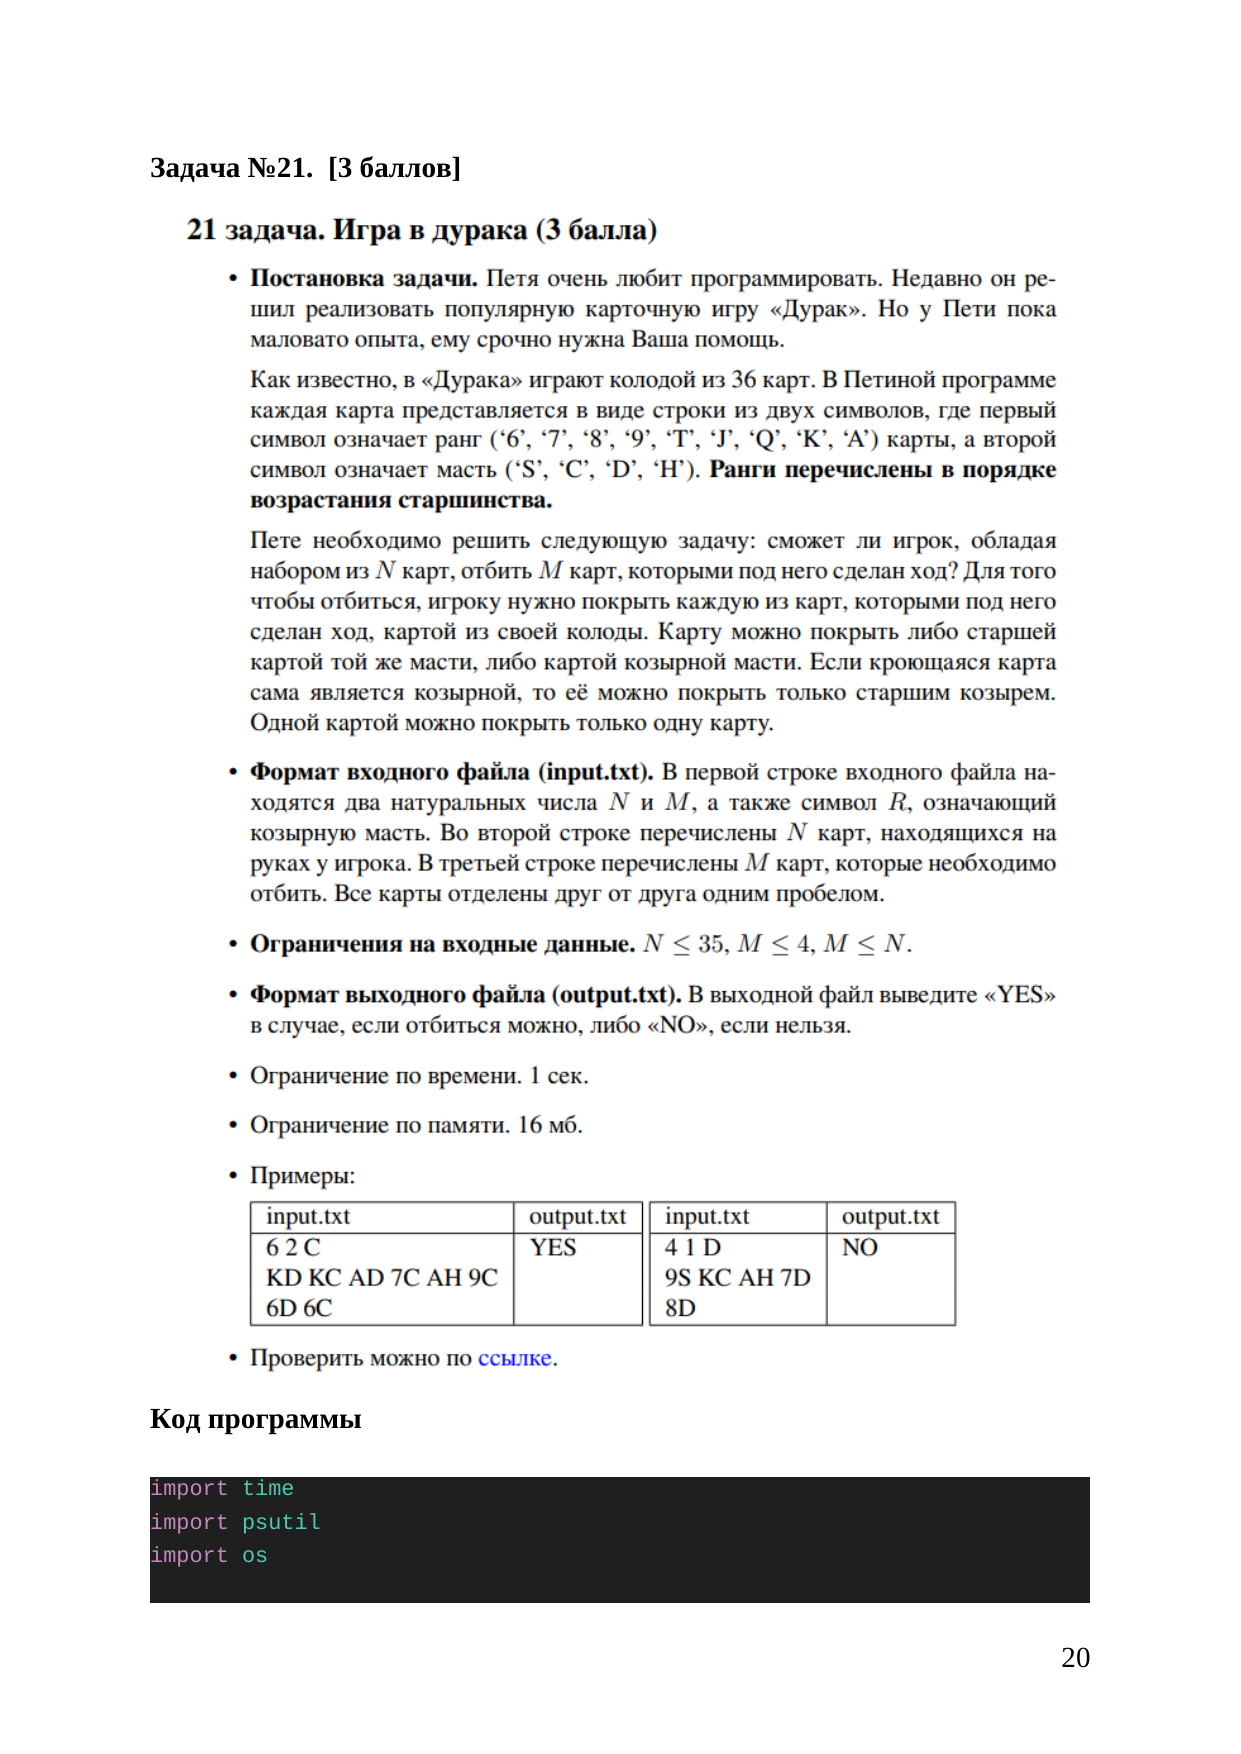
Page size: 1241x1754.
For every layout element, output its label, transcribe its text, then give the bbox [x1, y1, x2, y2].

text Код программы [150, 1401, 1090, 1434]
subtitle Задача №21. [3 баллов] [150, 150, 1090, 183]
text import psutil [150, 1511, 1090, 1536]
picture [150, 196, 1091, 1396]
text import time [150, 1477, 1090, 1502]
text import os [150, 1544, 1090, 1569]
